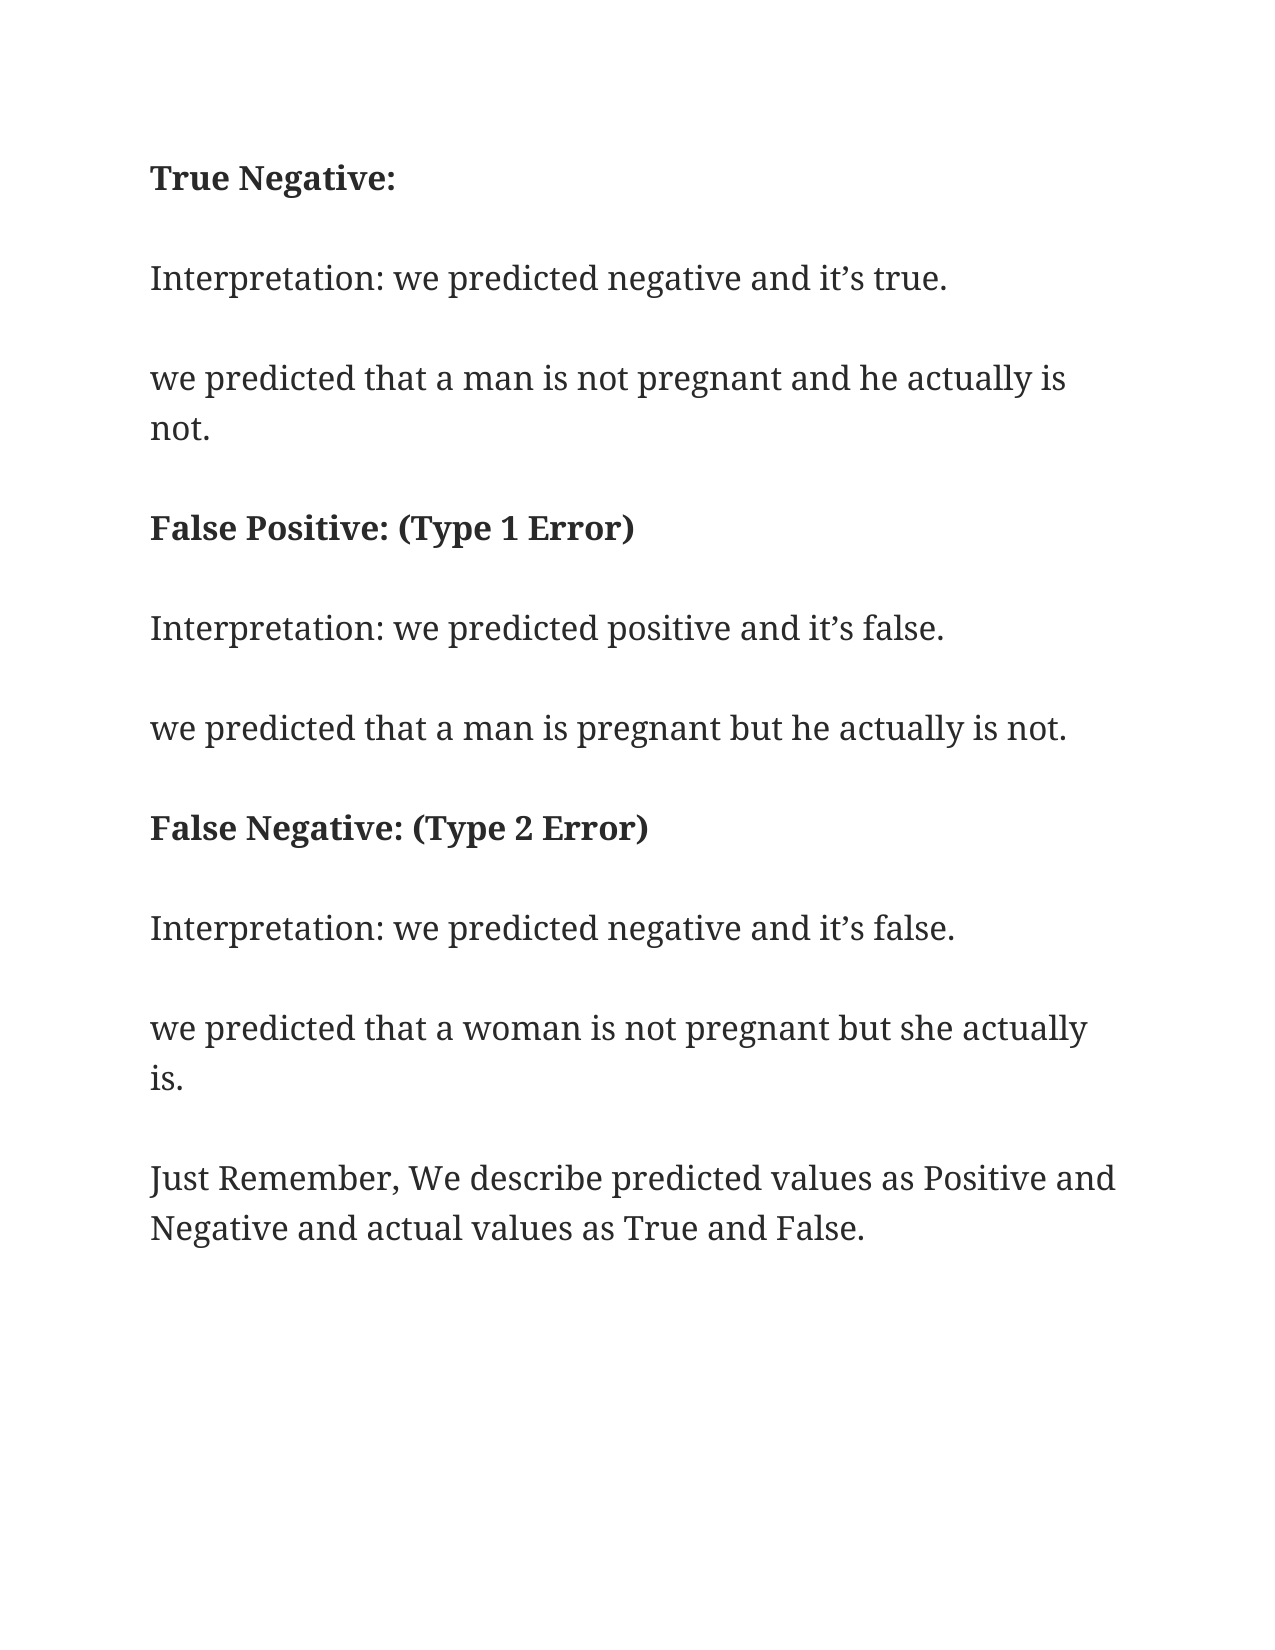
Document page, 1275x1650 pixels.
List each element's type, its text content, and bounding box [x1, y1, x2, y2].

text we predicted that a man is pregnant but he actually is not. [150, 700, 1125, 750]
text True Negative: [150, 150, 1125, 200]
text Interpretation: we predicted positive and it’s false. [150, 600, 1125, 650]
text Just Remember, We describe predicted values as Positive and Negative and actual values as True and False. [150, 1150, 1125, 1250]
text we predicted that a woman is not pregnant but she actually is. [150, 1000, 1125, 1100]
text Interpretation: we predicted negative and it’s false. [150, 900, 1125, 950]
text we predicted that a man is not pregnant and he actually is not. [150, 350, 1125, 450]
text False Negative: (Type 2 Error) [150, 800, 1125, 850]
text False Positive: (Type 1 Error) [150, 500, 1125, 550]
text Interpretation: we predicted negative and it’s true. [150, 250, 1125, 300]
